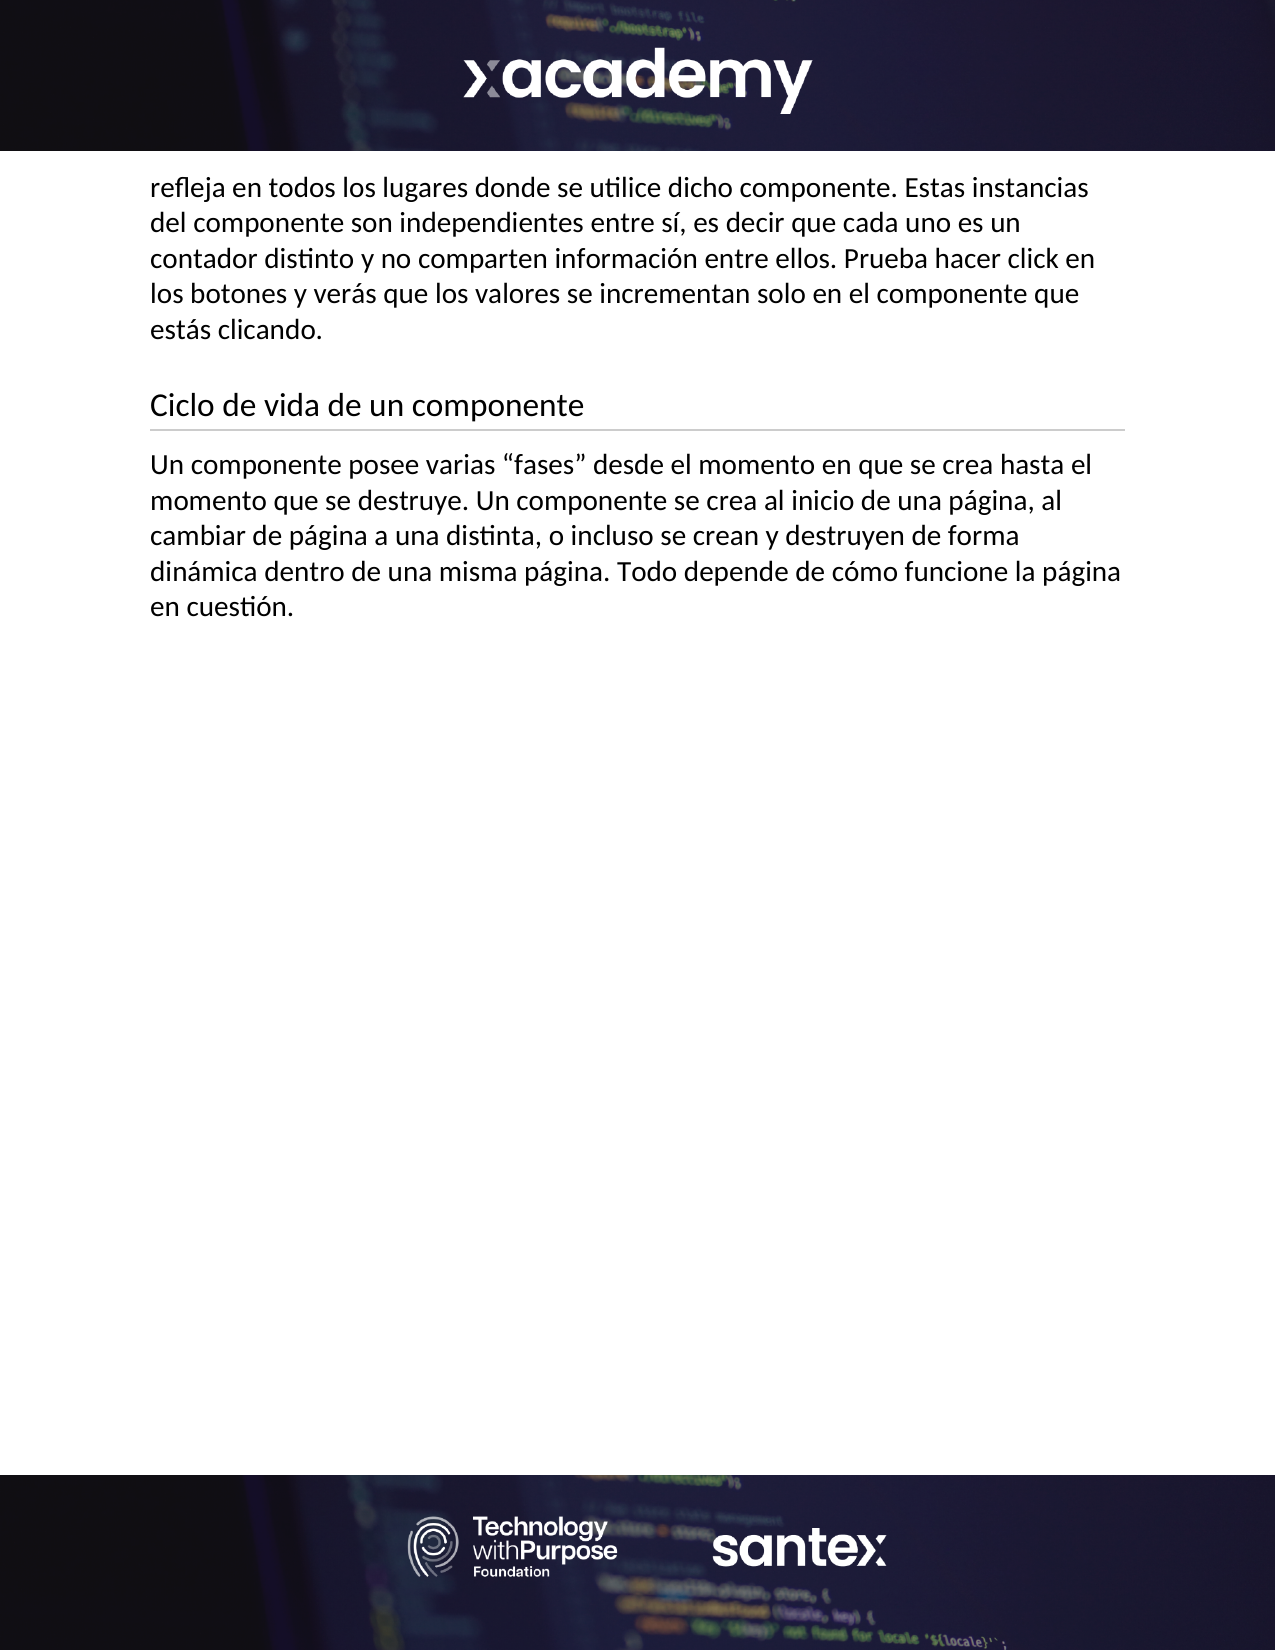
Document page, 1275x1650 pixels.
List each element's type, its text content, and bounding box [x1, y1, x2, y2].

picture [0, 1475, 1275, 1650]
text Un componente posee varias “fases” desde el momento en que se crea hasta el momento que se destruye. Un componente se crea al inicio de una página, al cambiar de página a una distinta, o incluso se crean y destruyen de forma dinámica dentro de una misma página. Todo depende de cómo funcione la página en cuestión. [150, 446, 1125, 624]
subtitle Ciclo de vida de un componente [150, 384, 1125, 429]
picture [0, 0, 1275, 151]
